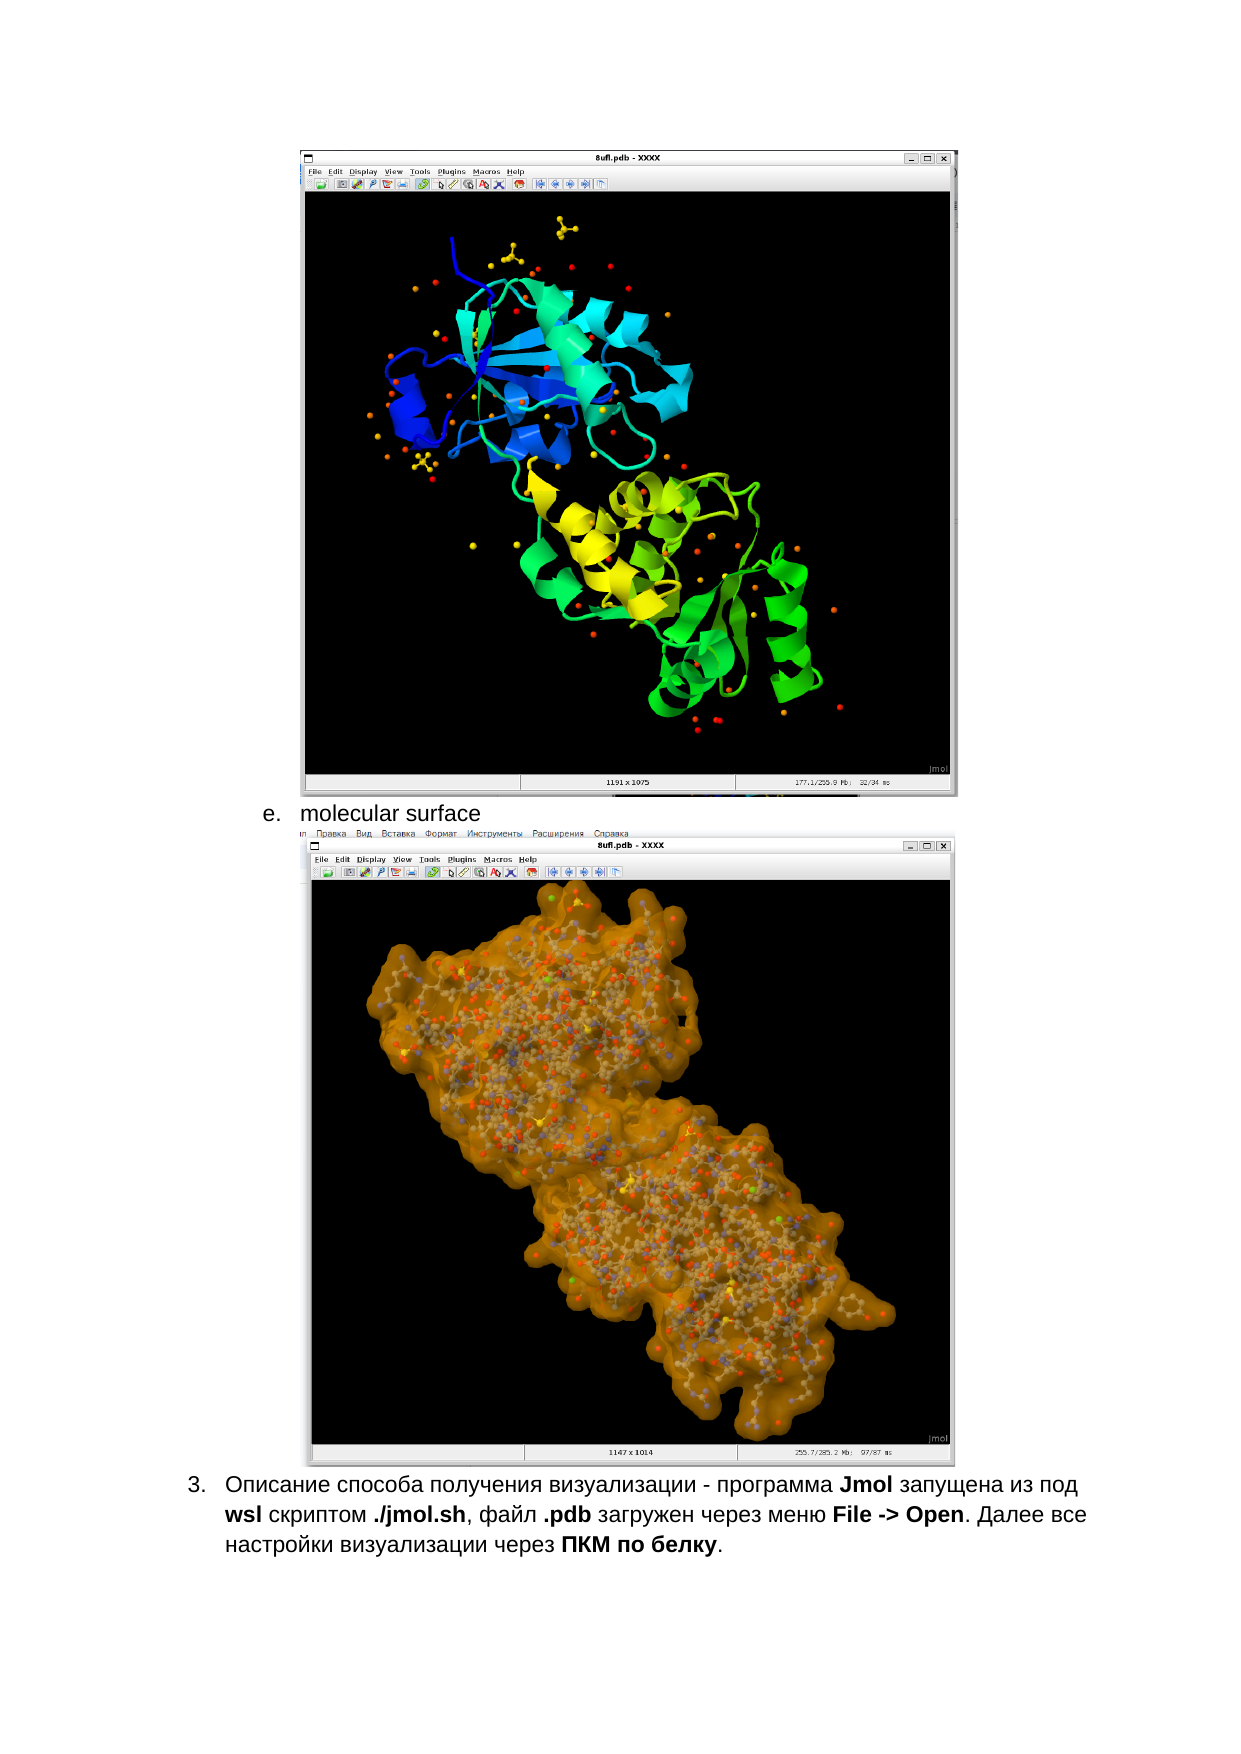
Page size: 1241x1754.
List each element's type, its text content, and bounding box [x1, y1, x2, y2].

list Описание способа получения визуализации - программа Jmol запущена из под wsl скриптом ./jmol.sh, файл .pdb загружен через меню File -> Open. Далее все настройки визуализации через ПКМ по белку. [187, 1471, 1090, 1558]
picture [300, 830, 956, 1467]
picture [300, 150, 959, 797]
list molecular surface [262, 800, 1090, 826]
